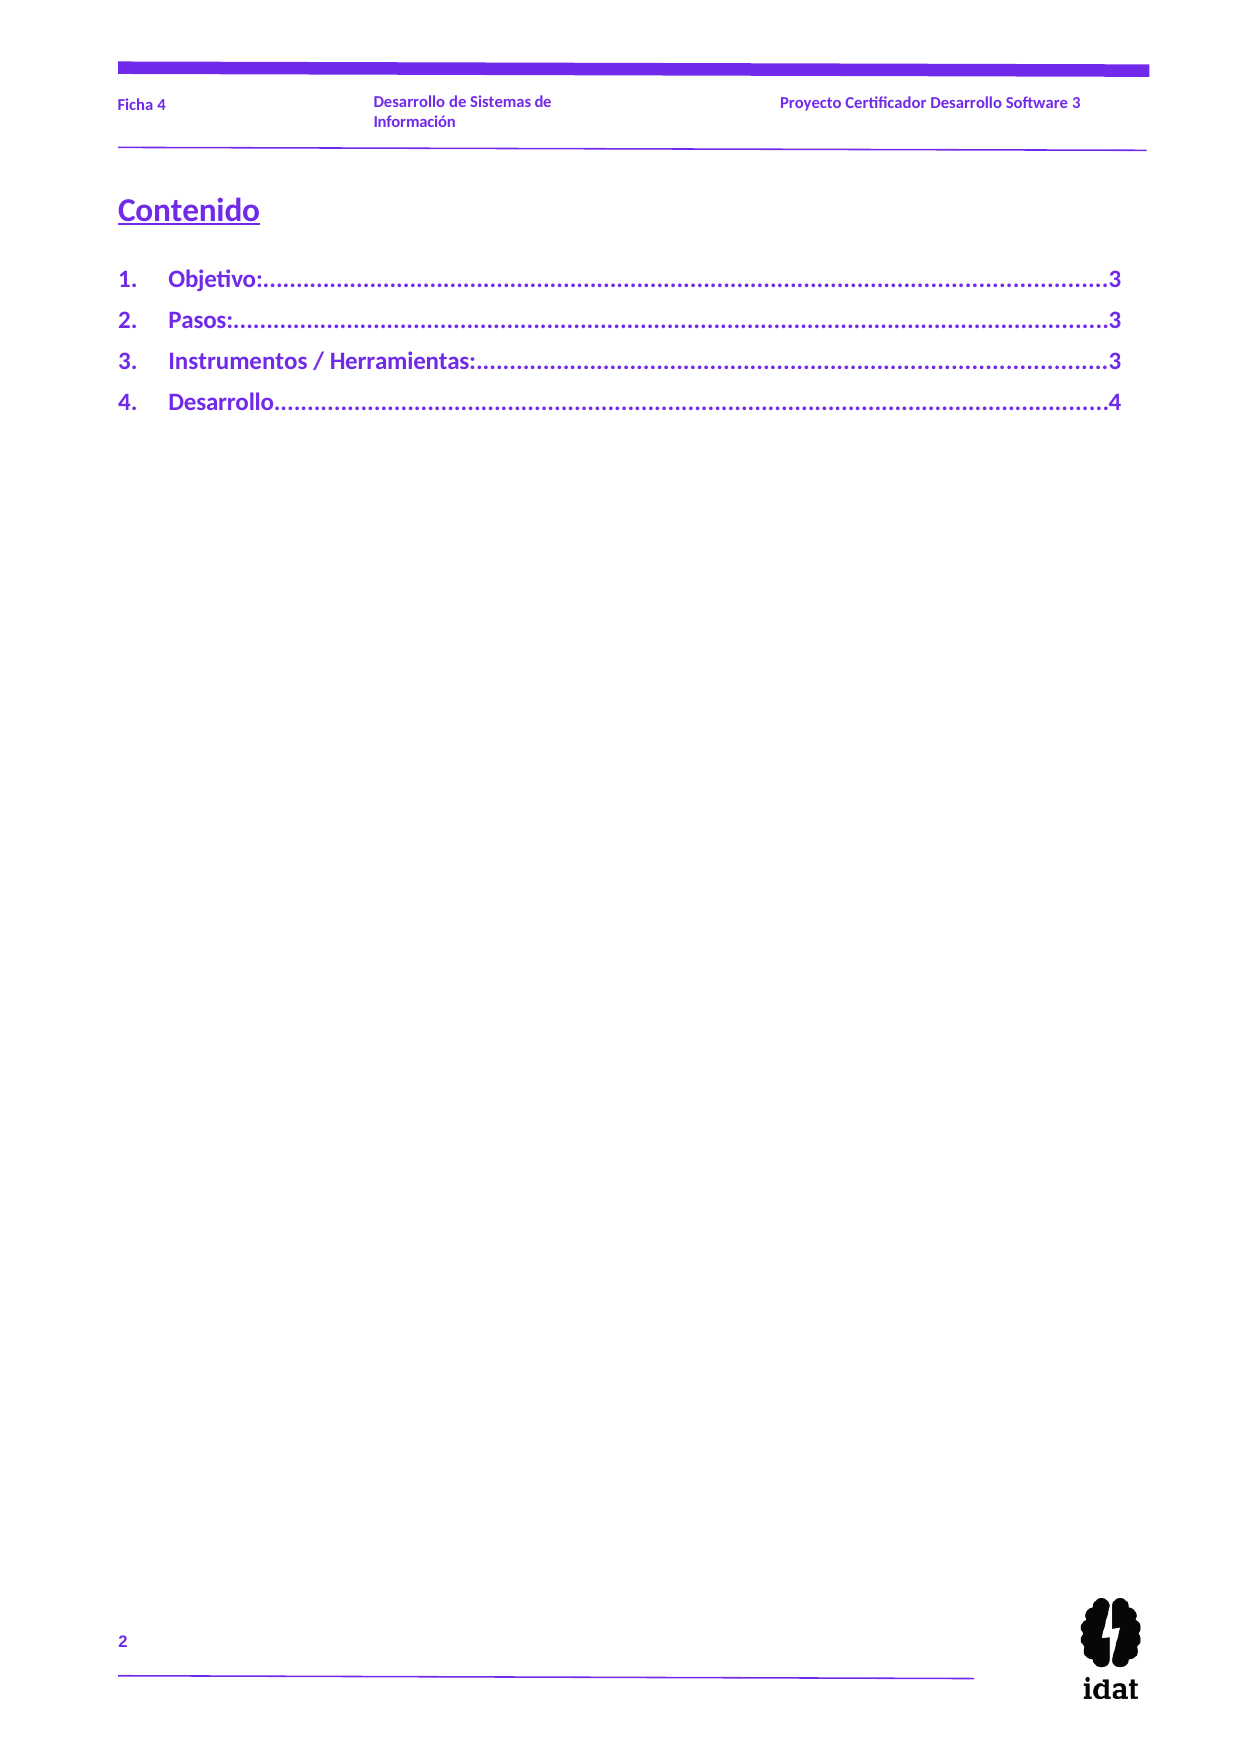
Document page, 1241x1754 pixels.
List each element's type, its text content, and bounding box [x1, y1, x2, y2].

subtitle Instrumentos / Herramientas: 3 [118, 345, 1142, 375]
subtitle Pasos: 3 [118, 304, 1142, 334]
subtitle Desarrollo 4 [118, 386, 1142, 416]
text Contenido [118, 189, 1142, 229]
picture [1080, 1598, 1141, 1699]
subtitle Objetivo: 3 [118, 263, 1142, 294]
